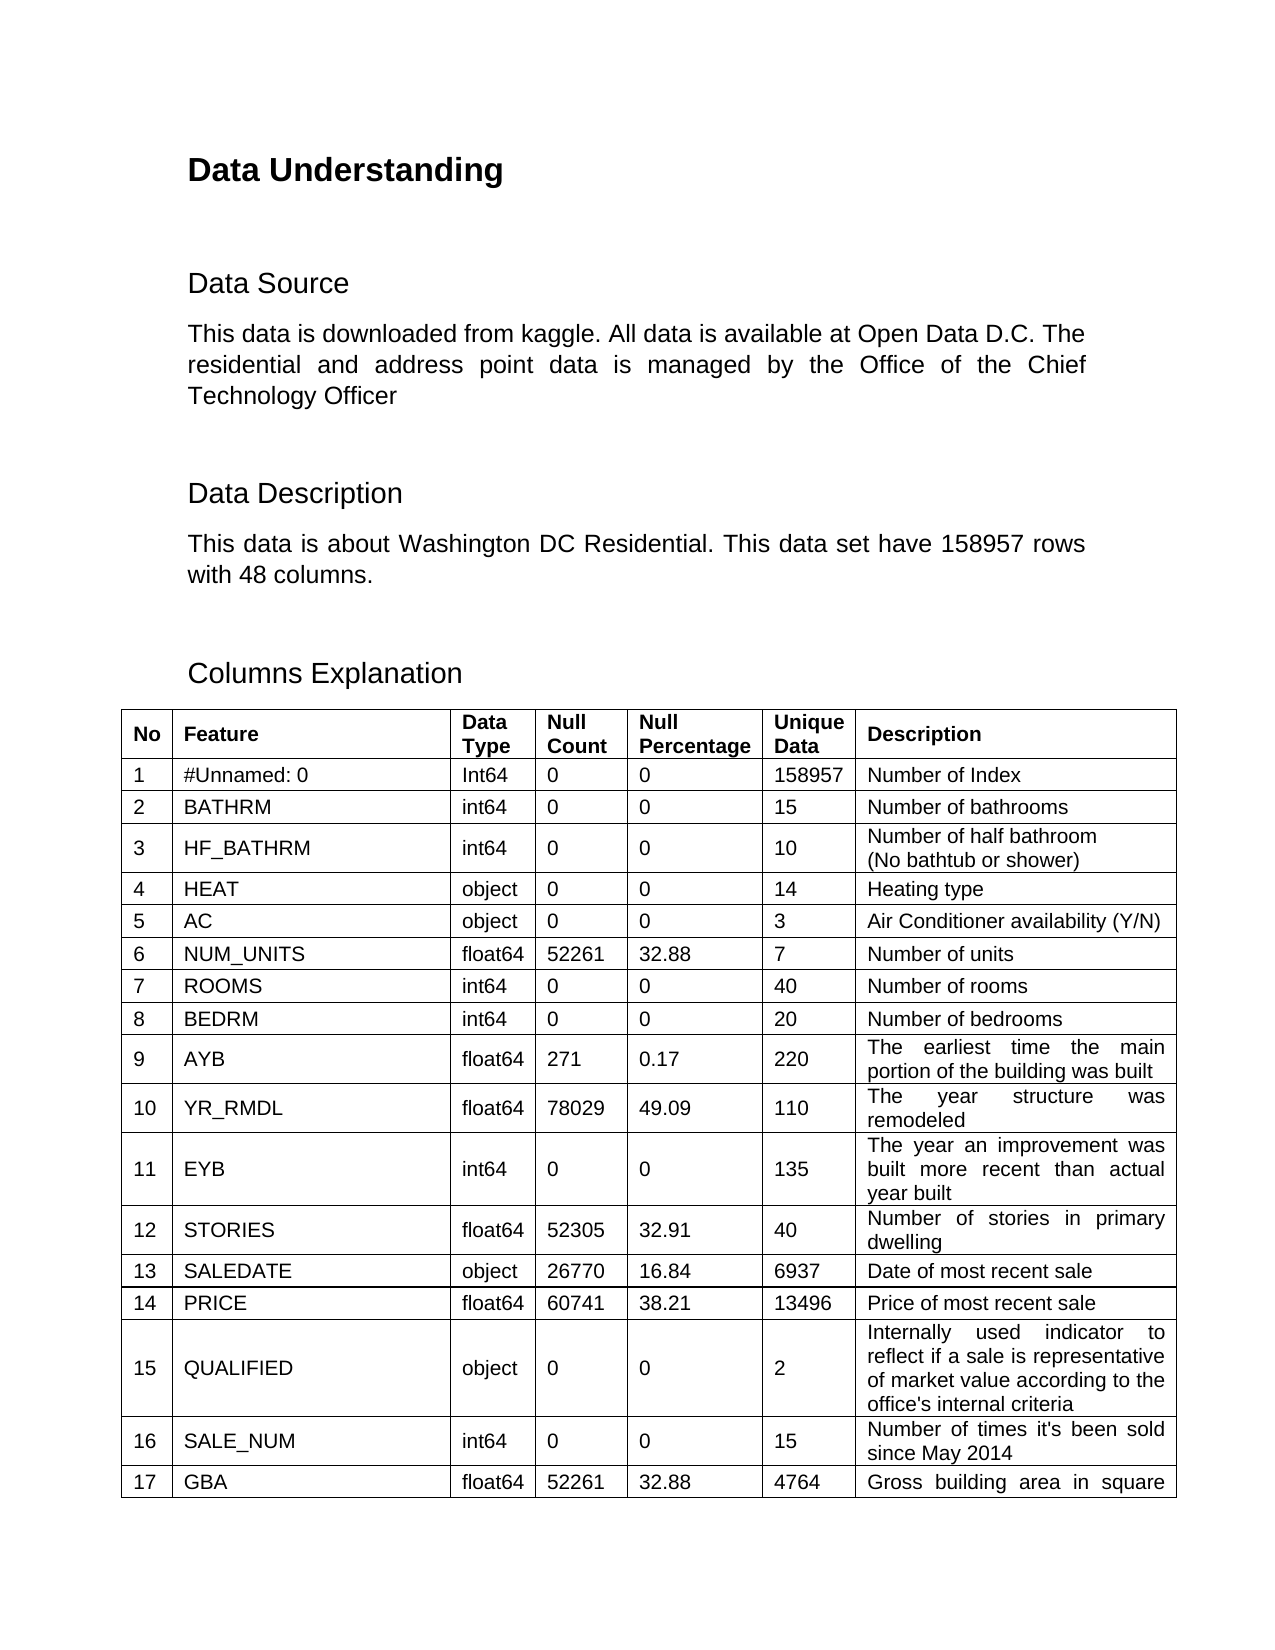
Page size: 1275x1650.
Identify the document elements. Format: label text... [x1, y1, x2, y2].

table_cell The year structure was remodeled [856, 1084, 1176, 1132]
table_cell 0.17 [628, 1035, 762, 1083]
table_cell 9 [122, 1035, 172, 1083]
table_cell int64 [451, 824, 535, 872]
table_cell The earliest time the main portion of the building was built [856, 1035, 1176, 1083]
table_cell 0 [628, 873, 762, 904]
table_cell 3 [122, 824, 172, 872]
table_cell 110 [763, 1084, 855, 1132]
table_cell Number of Index [856, 759, 1176, 790]
table_cell Int64 [451, 759, 535, 790]
table_cell 2 [122, 791, 172, 823]
table_cell 15 [763, 791, 855, 823]
table_cell 0 [536, 759, 627, 790]
table_cell 38.21 [628, 1288, 762, 1319]
table_cell 17 [122, 1466, 172, 1497]
table_cell 60741 [536, 1288, 627, 1319]
table_cell 0 [628, 905, 762, 937]
table_cell 0 [536, 1320, 627, 1416]
table_cell AYB [173, 1035, 450, 1083]
table_cell PRICE [173, 1288, 450, 1319]
table_cell 0 [536, 1003, 627, 1034]
table_cell 52261 [536, 938, 627, 969]
table_cell HF_BATHRM [173, 824, 450, 872]
table_cell 49.09 [628, 1084, 762, 1132]
table_cell Internally used indicator to reflect if a sale is representative of market value according to the office's internal criteria [856, 1320, 1176, 1416]
table_cell 0 [628, 791, 762, 823]
table_cell 6937 [763, 1255, 855, 1286]
table_cell 0 [536, 1417, 627, 1465]
table_cell 5 [122, 905, 172, 937]
table_cell 40 [763, 970, 855, 1002]
table_cell Number of units [856, 938, 1176, 969]
table_cell HEAT [173, 873, 450, 904]
table_cell 158957 [763, 759, 855, 790]
table_cell 2 [763, 1320, 855, 1416]
table_cell 7 [763, 938, 855, 969]
table_cell 20 [763, 1003, 855, 1034]
table_cell GBA [173, 1466, 450, 1497]
table_cell EYB [173, 1133, 450, 1205]
table_cell 15 [122, 1320, 172, 1416]
table_cell Number of times it's been sold since May 2014 [856, 1417, 1176, 1465]
table_cell 14 [763, 873, 855, 904]
table_cell int64 [451, 1417, 535, 1465]
table_cell ROOMS [173, 970, 450, 1002]
table_cell 26770 [536, 1255, 627, 1286]
table_cell NUM_UNITS [173, 938, 450, 969]
table_cell 13 [122, 1255, 172, 1286]
table_cell 14 [122, 1288, 172, 1319]
table_cell 220 [763, 1035, 855, 1083]
table_cell 271 [536, 1035, 627, 1083]
text Data Source [187, 266, 1087, 300]
table_cell Price of most recent sale [856, 1288, 1176, 1319]
table_cell 32.91 [628, 1206, 762, 1254]
table_cell float64 [451, 1035, 535, 1083]
table_cell 0 [536, 1133, 627, 1205]
table_cell 0 [628, 1417, 762, 1465]
table_header Data Type [451, 710, 535, 758]
text Data Understanding [187, 150, 1087, 188]
table_cell YR_RMDL [173, 1084, 450, 1132]
table_cell Gross building area in square feet [856, 1466, 1176, 1497]
table_cell 0 [536, 970, 627, 1002]
table_cell QUALIFIED [173, 1320, 450, 1416]
table_cell 16 [122, 1417, 172, 1465]
table_cell 4 [122, 873, 172, 904]
text This data is about Washington DC Residential. This data set have 158957 rows with 48 columns. [187, 529, 1087, 589]
table_cell Number of half bathroom (No bathtub or shower) [856, 824, 1176, 872]
table_cell SALEDATE [173, 1255, 450, 1286]
table_cell float64 [451, 938, 535, 969]
table_cell int64 [451, 1003, 535, 1034]
table_cell 52261 [536, 1466, 627, 1497]
table_cell BEDRM [173, 1003, 450, 1034]
table_cell BATHRM [173, 791, 450, 823]
table_cell 1 [122, 759, 172, 790]
table_cell 0 [628, 759, 762, 790]
table_cell 0 [628, 824, 762, 872]
table_cell Number of rooms [856, 970, 1176, 1002]
table_cell 11 [122, 1133, 172, 1205]
table_header Null Percentage [628, 710, 762, 758]
table_cell 78029 [536, 1084, 627, 1132]
table_cell Date of most recent sale [856, 1255, 1176, 1286]
table_cell 0 [536, 873, 627, 904]
table_cell AC [173, 905, 450, 937]
table_cell 0 [536, 791, 627, 823]
table_cell float64 [451, 1206, 535, 1254]
table_cell 12 [122, 1206, 172, 1254]
table_header No [122, 710, 172, 758]
table_cell 6 [122, 938, 172, 969]
table_cell 10 [763, 824, 855, 872]
table_cell The year an improvement was built more recent than actual year built [856, 1133, 1176, 1205]
table_cell #Unnamed: 0 [173, 759, 450, 790]
table_header Description [856, 710, 1176, 758]
table_cell 8 [122, 1003, 172, 1034]
table_cell 10 [122, 1084, 172, 1132]
table_cell float64 [451, 1466, 535, 1497]
table_cell object [451, 905, 535, 937]
table_cell 16.84 [628, 1255, 762, 1286]
table_cell int64 [451, 970, 535, 1002]
table_cell 3 [763, 905, 855, 937]
table_cell 0 [628, 970, 762, 1002]
table_cell Air Conditioner availability (Y/N) [856, 905, 1176, 937]
table_cell 7 [122, 970, 172, 1002]
table_cell 52305 [536, 1206, 627, 1254]
table_cell 0 [628, 1320, 762, 1416]
table_cell 15 [763, 1417, 855, 1465]
table_cell object [451, 1255, 535, 1286]
text Columns Explanation [187, 656, 1087, 689]
table_cell Heating type [856, 873, 1176, 904]
table_cell 0 [536, 905, 627, 937]
table_cell object [451, 873, 535, 904]
text Data Description [187, 477, 1087, 510]
table_cell 135 [763, 1133, 855, 1205]
table_cell 40 [763, 1206, 855, 1254]
table_cell 4764 [763, 1466, 855, 1497]
table_cell float64 [451, 1288, 535, 1319]
table_cell object [451, 1320, 535, 1416]
table_header Null Count [536, 710, 627, 758]
table_cell int64 [451, 1133, 535, 1205]
table_header Feature [173, 710, 450, 758]
table_header Unique Data [763, 710, 855, 758]
table_cell 0 [536, 824, 627, 872]
table_cell 0 [628, 1133, 762, 1205]
text This data is downloaded from kaggle. All data is available at Open Data D.C. The residential and address point data is managed by the Office of the Chief Technology Officer [187, 319, 1087, 410]
table_cell Number of bathrooms [856, 791, 1176, 823]
table_cell Number of bedrooms [856, 1003, 1176, 1034]
table_cell Number of stories in primary dwelling [856, 1206, 1176, 1254]
table_cell 32.88 [628, 938, 762, 969]
table_cell STORIES [173, 1206, 450, 1254]
table_cell float64 [451, 1084, 535, 1132]
table_cell SALE_NUM [173, 1417, 450, 1465]
table_cell 13496 [763, 1288, 855, 1319]
table_cell int64 [451, 791, 535, 823]
table_cell 32.88 [628, 1466, 762, 1497]
table_cell 0 [628, 1003, 762, 1034]
